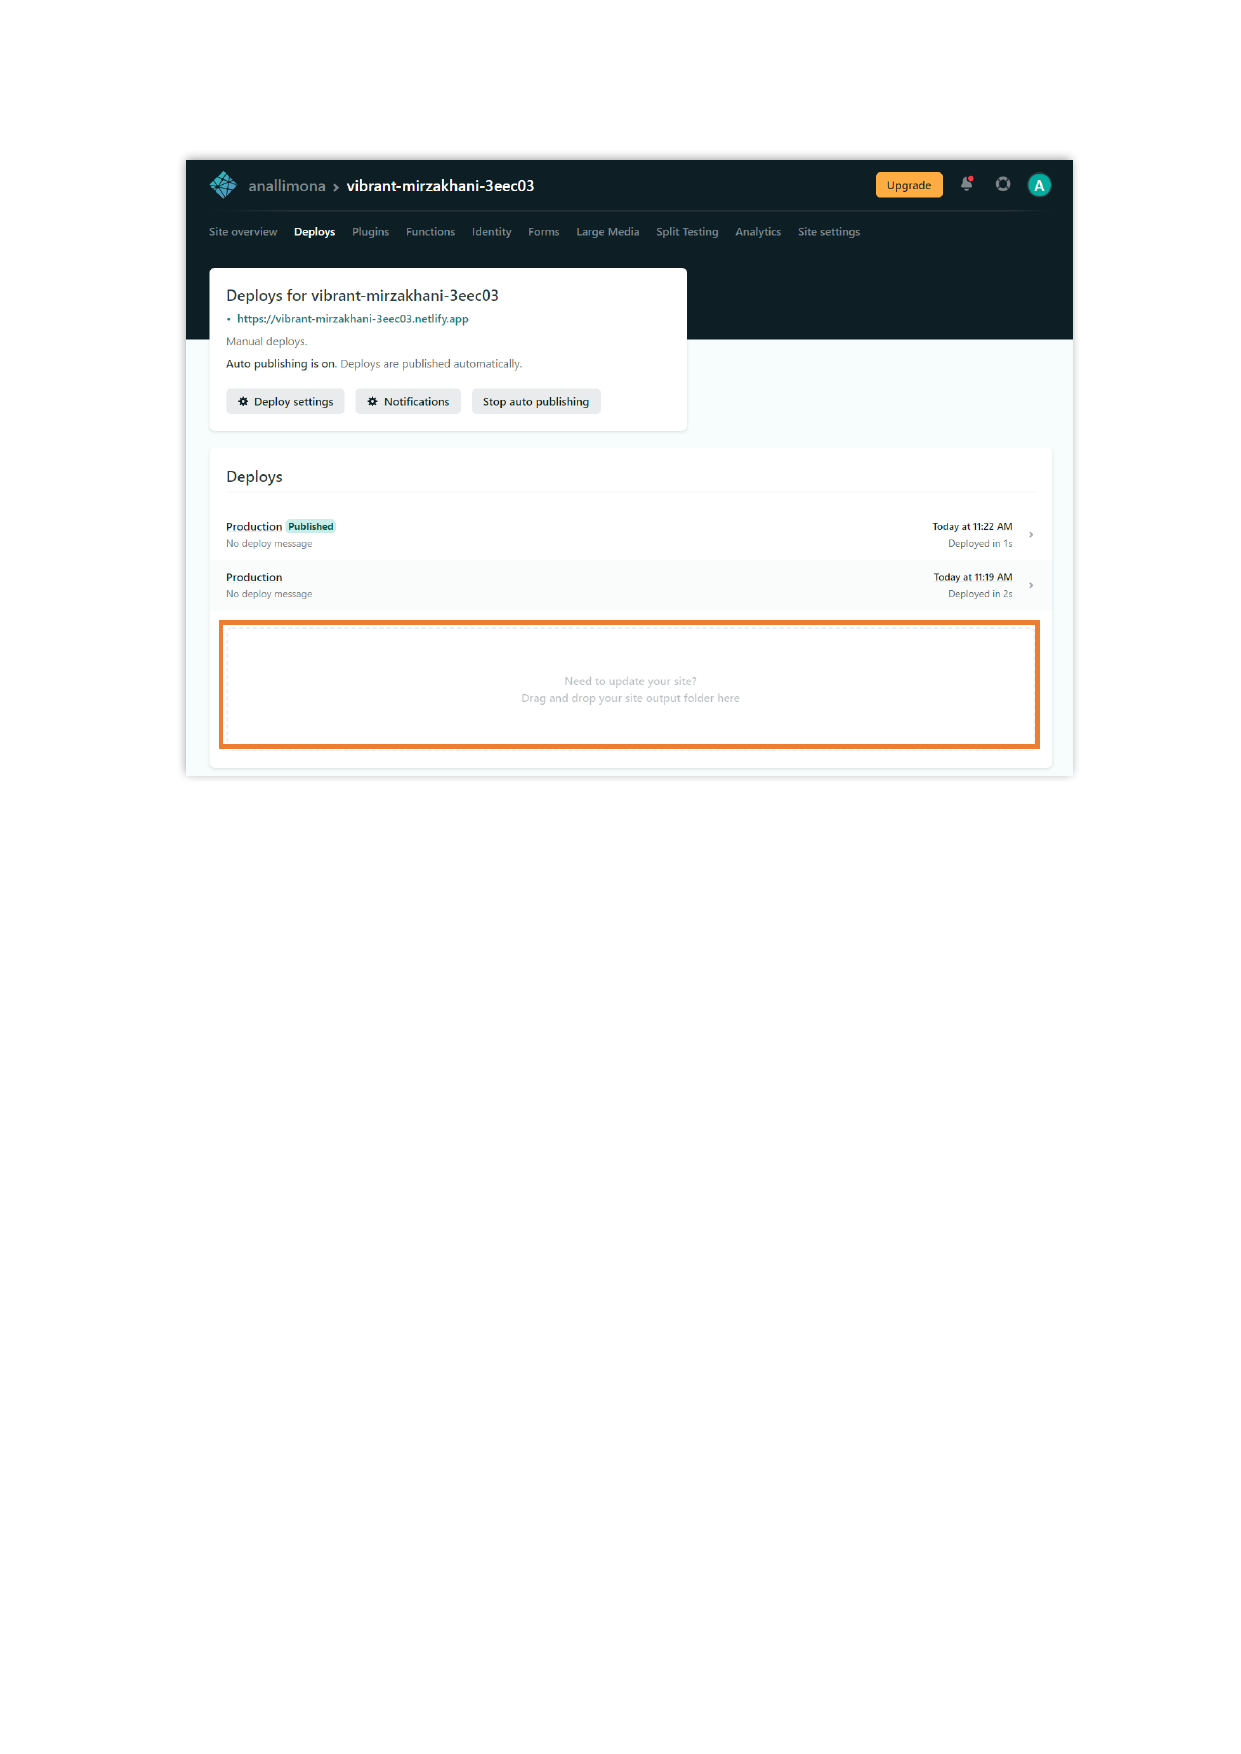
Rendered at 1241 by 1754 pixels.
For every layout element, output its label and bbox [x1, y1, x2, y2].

picture [186, 160, 1073, 776]
